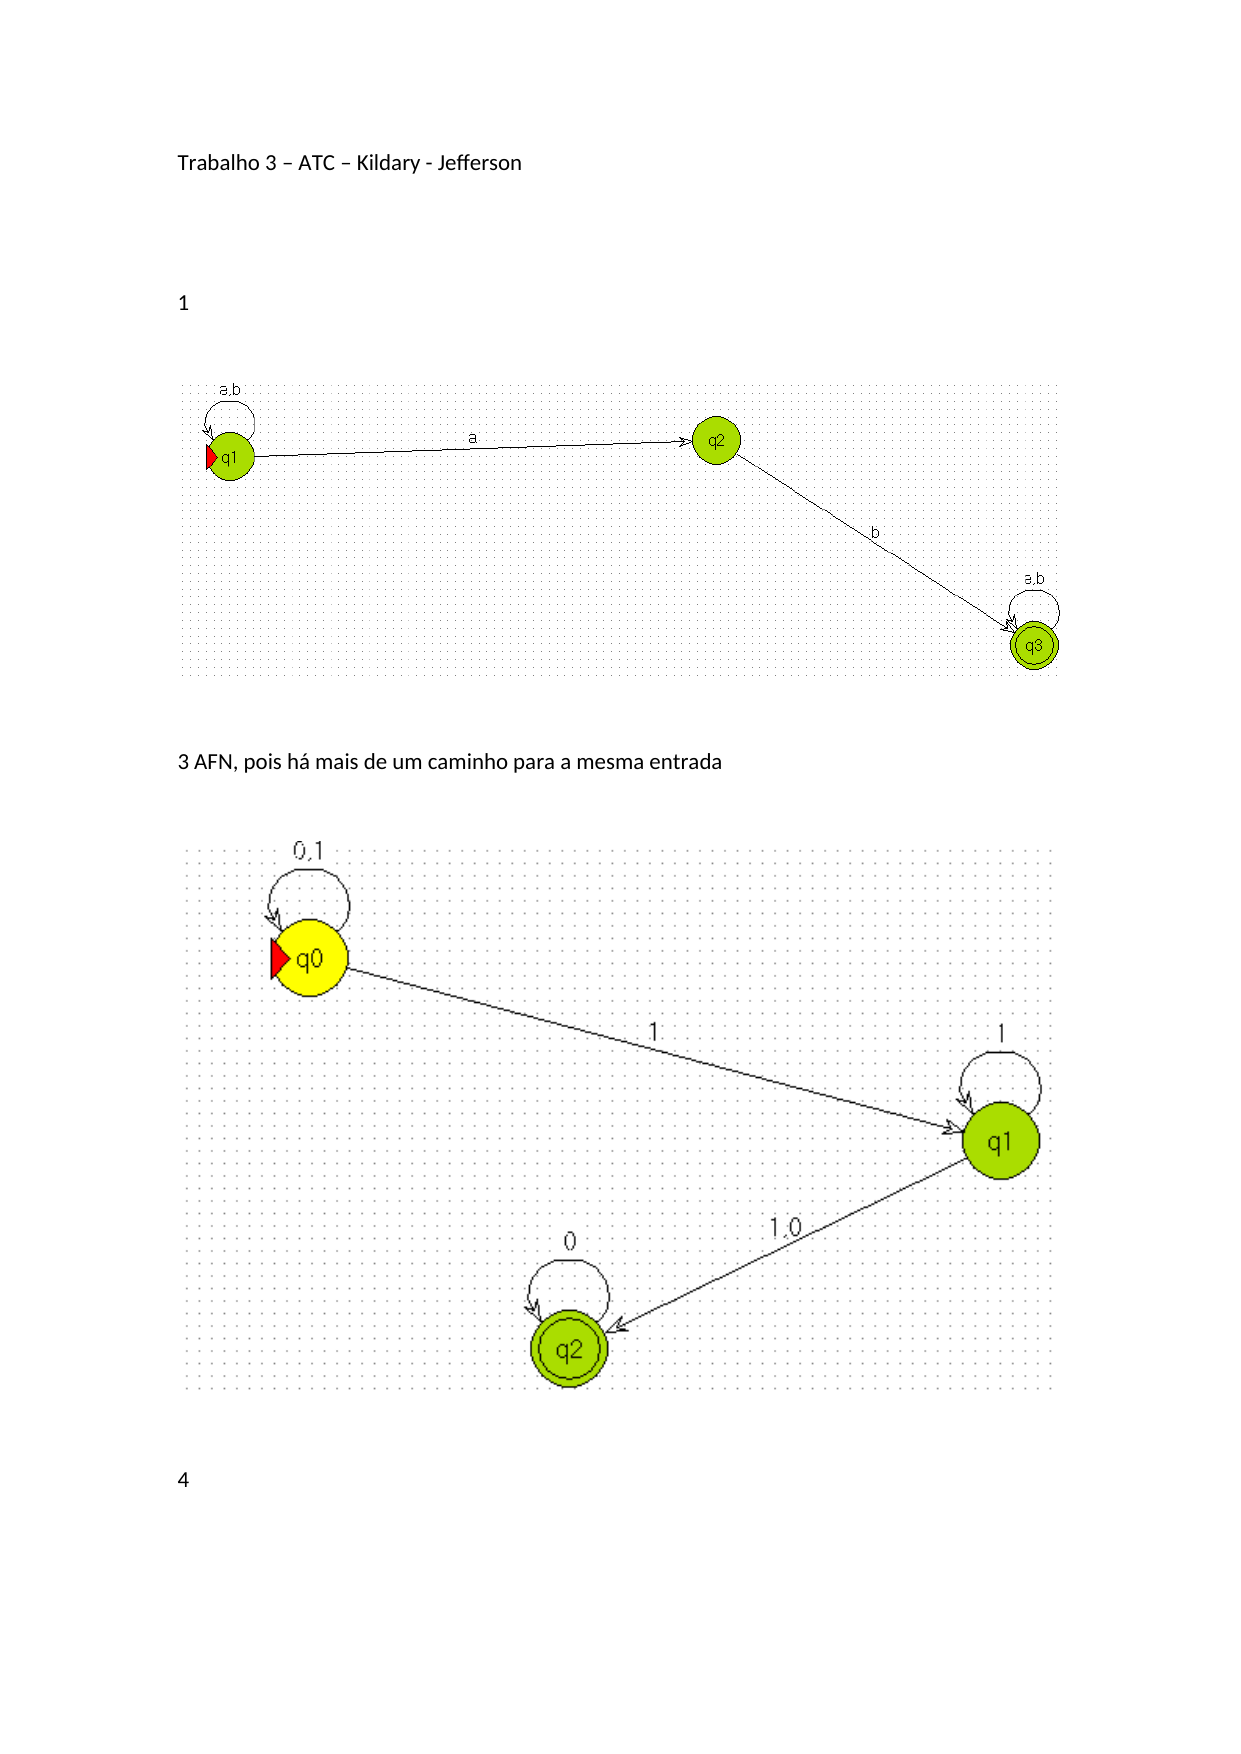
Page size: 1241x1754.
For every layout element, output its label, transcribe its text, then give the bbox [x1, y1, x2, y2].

text 4 [177, 1465, 1063, 1493]
text 3 AFN, pois há mais de um caminho para a mesma entrada [177, 747, 1063, 776]
picture [177, 841, 1053, 1399]
text Trabalho 3 – ATC – Kildary - Jefferson [177, 148, 1063, 176]
text 1 [177, 288, 1063, 316]
picture [177, 382, 1063, 682]
